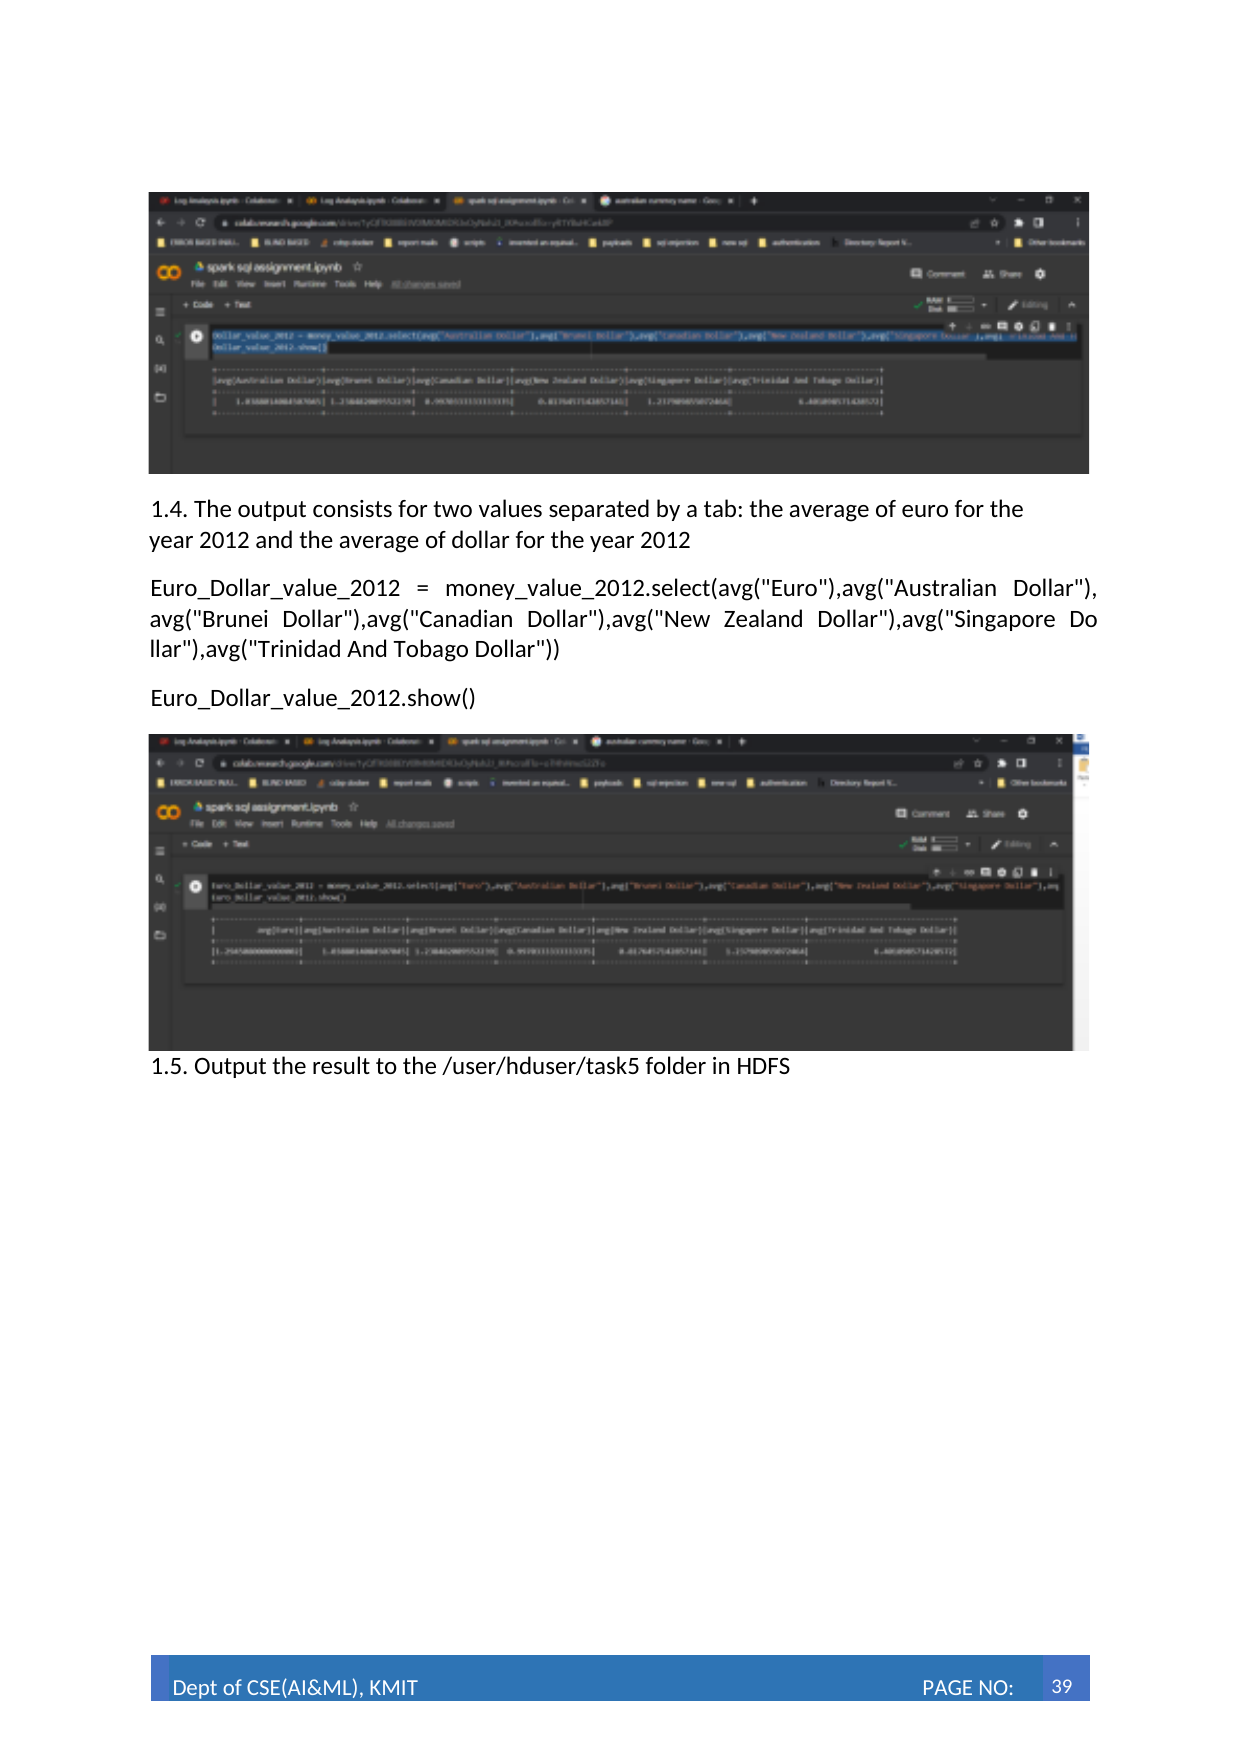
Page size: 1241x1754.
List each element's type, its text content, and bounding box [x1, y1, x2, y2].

picture [148, 192, 1090, 474]
text 1.4. The output consists for two values separated by a tab: the average of euro for the year 2012 and the average of dollar for the year 2012 [149, 493, 1057, 554]
text Euro_Dollar_value_2012.show() [150, 682, 1167, 713]
picture [148, 734, 1090, 1051]
text Euro_Dollar_value_2012 = money_value_2012.select(avg("Euro"),avg("Australian Dollar"), avg("Brunei Dollar"),avg("Canadian Dollar"),avg("New Zealand Dollar"),avg("Singapore Do llar"),avg("Trinidad And Tobago Dollar")) [149, 573, 1099, 664]
text 1.5. Output the result to the /user/hduser/task5 folder in HDFS [150, 1050, 1167, 1081]
